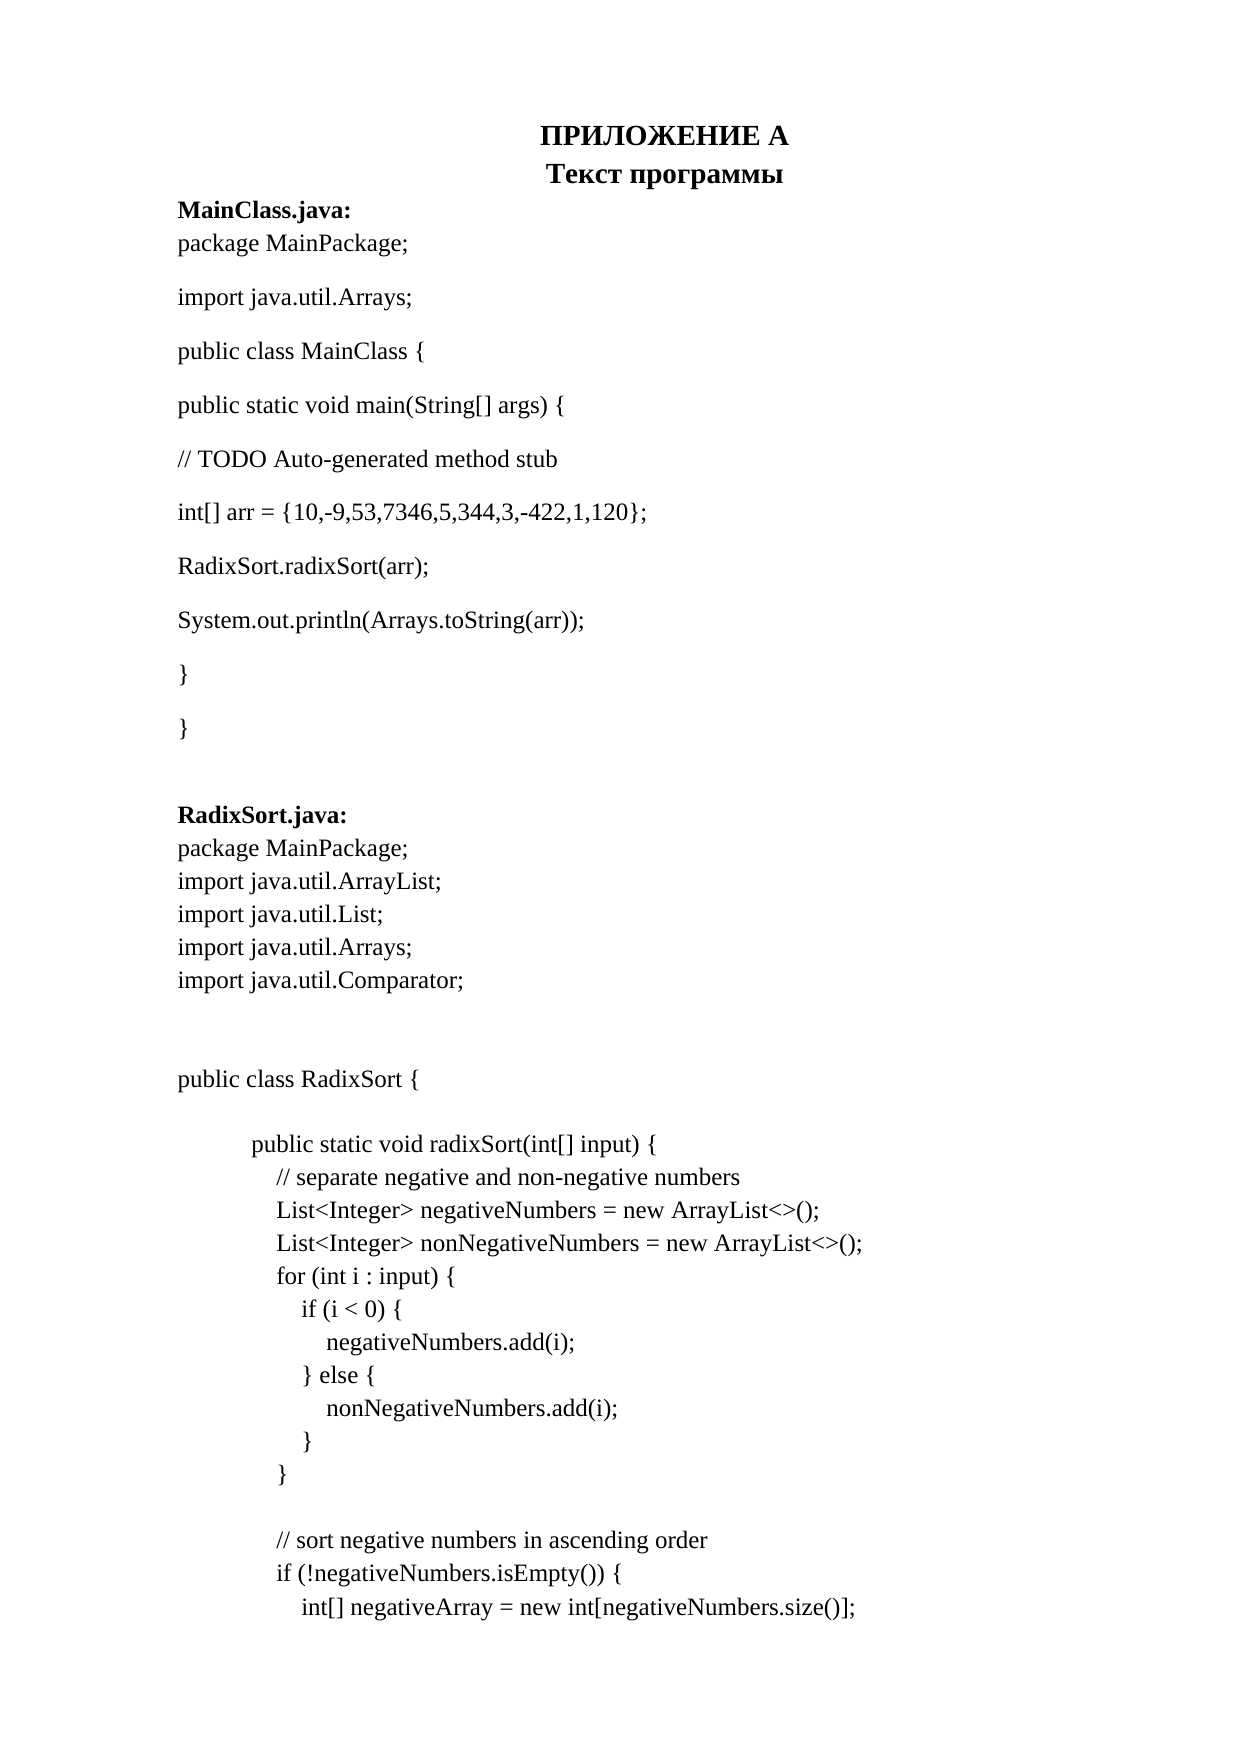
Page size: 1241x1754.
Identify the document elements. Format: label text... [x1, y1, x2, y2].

text public static void main(String[] args) { [177, 390, 1152, 418]
text // sort negative numbers in ascending order [177, 1526, 1152, 1554]
text RadixSort.java: [177, 800, 1152, 828]
text } [177, 1426, 1152, 1455]
text // TODO Auto-generated method stub [177, 444, 1152, 472]
text } [177, 1459, 1152, 1488]
text int[] arr = {10,-9,53,7346,5,344,3,-422,1,120}; [177, 497, 1152, 526]
text negativeNumbers.add(i); [177, 1327, 1152, 1356]
text RadixSort.radixSort(arr); [177, 551, 1152, 580]
text Текст программы [177, 157, 1152, 190]
text import java.util.ArrayList; [177, 866, 1152, 894]
text ПРИЛОЖЕНИЕ А [177, 118, 1152, 152]
text } else { [177, 1360, 1152, 1389]
text } [177, 659, 1152, 688]
text package MainPackage; [177, 228, 1152, 257]
text int[] negativeArray = new int[negativeNumbers.size()]; [177, 1592, 1152, 1620]
text List<Integer> negativeNumbers = new ArrayList<>(); [177, 1195, 1152, 1224]
text import java.util.List; [177, 899, 1152, 928]
text System.out.println(Arrays.toString(arr)); [177, 605, 1152, 634]
text if (i < 0) { [177, 1294, 1152, 1323]
text package MainPackage; [177, 833, 1152, 862]
text import java.util.Comparator; [177, 965, 1152, 994]
text // separate negative and non-negative numbers [177, 1162, 1152, 1191]
text List<Integer> nonNegativeNumbers = new ArrayList<>(); [177, 1228, 1152, 1257]
text public class MainClass { [177, 336, 1152, 365]
text } [177, 713, 1152, 742]
text import java.util.Arrays; [177, 282, 1152, 311]
text if (!negativeNumbers.isEmpty()) { [177, 1558, 1152, 1587]
text for (int i : input) { [177, 1261, 1152, 1290]
text nonNegativeNumbers.add(i); [177, 1393, 1152, 1422]
text public static void radixSort(int[] input) { [177, 1129, 1152, 1158]
text import java.util.Arrays; [177, 932, 1152, 961]
text MainClass.java: [177, 195, 1152, 224]
text public class RadixSort { [177, 1064, 1152, 1093]
